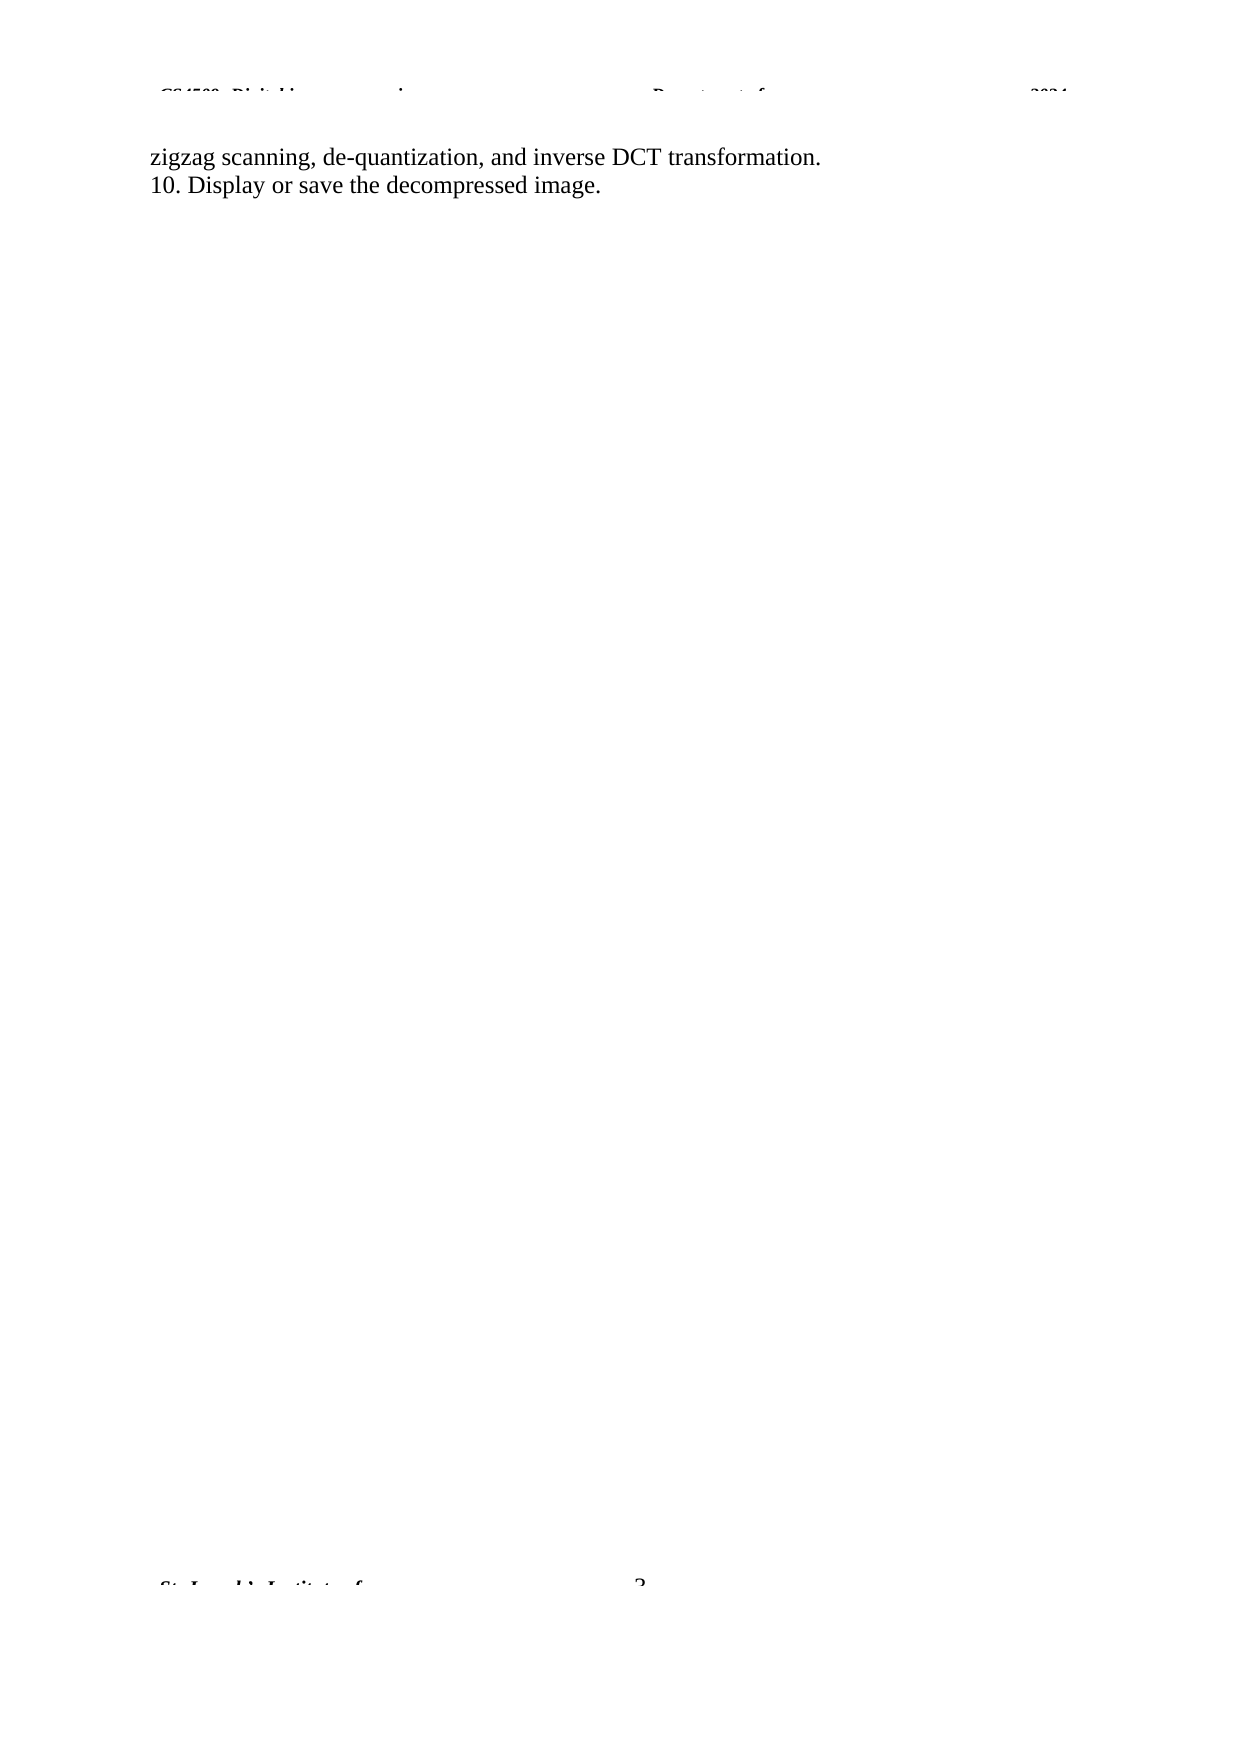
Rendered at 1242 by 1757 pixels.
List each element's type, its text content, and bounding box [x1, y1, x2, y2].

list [150, 142, 1088, 170]
list Display or save the decompressed image. [150, 170, 1148, 199]
